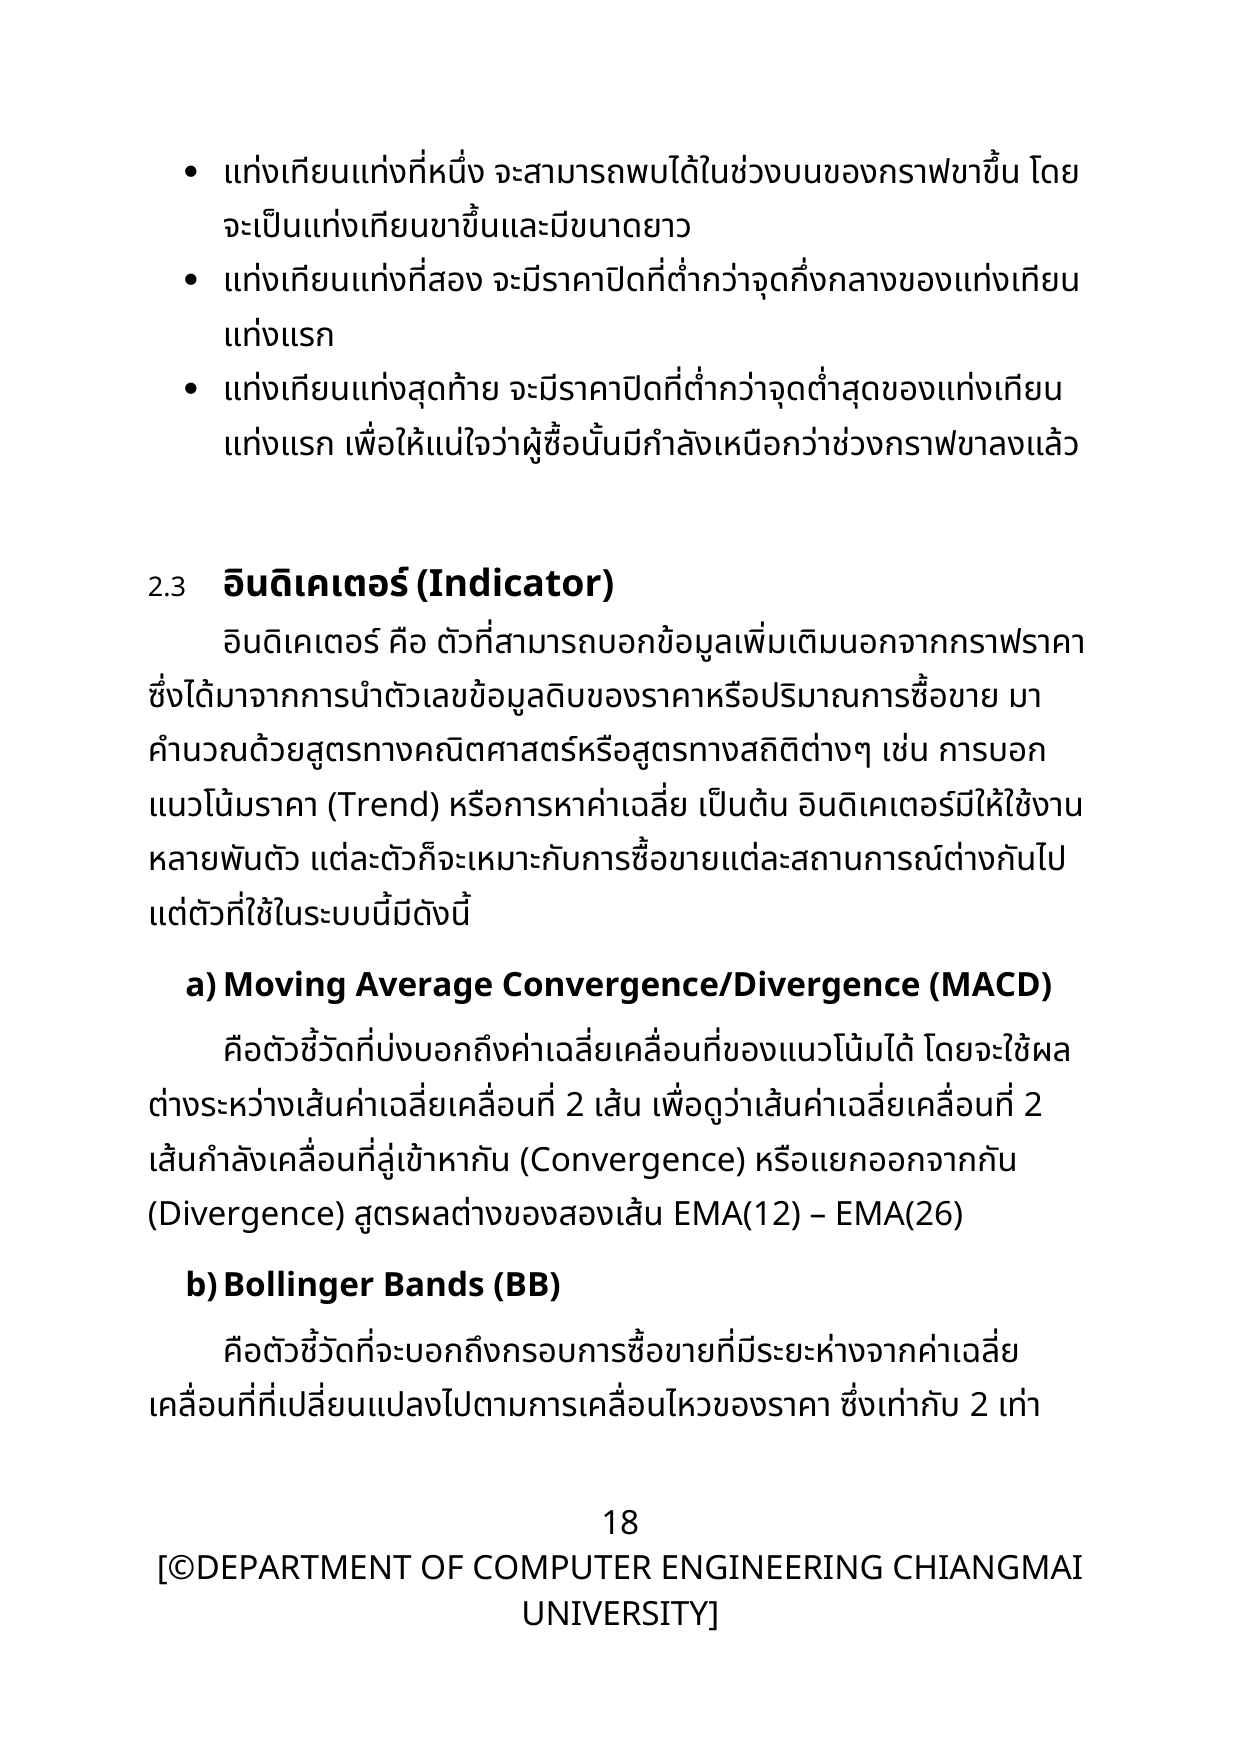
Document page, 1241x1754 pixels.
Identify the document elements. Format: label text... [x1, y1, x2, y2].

list Bollinger Bands (BB) [185, 1261, 1092, 1307]
list แท่งเทียนแท่งที่สอง จะมีราคาปิดที่ต่ำกว่าจุดกึ่งกลางของแท่งเทียนแท่งแรก [185, 256, 1092, 361]
list Moving Average Convergence/Divergence (MACD) [185, 961, 1092, 1006]
list แท่งเทียนแท่งสุดท้าย จะมีราคาปิดที่ต่ำกว่าจุดต่ำสุดของแท่งเทียนแท่งแรก เพื่อให้แน่ใจว่าผู้ซื้อนั้นมีกำลังเหนือกว่าช่วงกราฟขาลงแล้ว [185, 365, 1092, 470]
list แท่งเทียนแท่งที่หนึ่ง จะสามารถพบได้ในช่วงบนของกราฟขาขึ้น โดยจะเป็นแท่งเทียนขาขึ้นและมีขนาดยาว [185, 148, 1092, 252]
text อินดิเคเตอร์ คือ ตัวที่สามารถบอกข้อมูลเพิ่มเติมนอกจากกราฟราคา ซึ่งได้มาจากการนำตัวเลขข้อมูลดิบของราคาหรือปริมาณการซื้อขาย มาคำนวณด้วยสูตรทางคณิตศาสตร์หรือสูตรทางสถิติต่างๆ เช่น การบอกแนวโน้มราคา (Trend) หรือการหาค่าเฉลี่ย เป็นต้น อินดิเคเตอร์มีให้ใช้งานหลายพันตัว แต่ละตัวก็จะเหมาะกับการซื้อขายแต่ละสถานการณ์ต่างกันไป แต่ตัวที่ใช้ในระบบนี้มีดังนี้ [148, 618, 1092, 940]
text คือตัวชี้วัดที่บ่งบอกถึงค่าเฉลี่ยเคลื่อนที่ของแนวโน้มได้ โดยจะใช้ผลต่างระหว่างเส้นค่าเฉลี่ยเคลื่อนที่ 2 เส้น เพื่อดูว่าเส้นค่าเฉลี่ยเคลื่อนที่ 2 เส้นกำลังเคลื่อนที่ลู่เข้าหากัน (Convergence) หรือแยกออกจากกัน (Divergence) สูตรผลต่างของสองเส้น EMA(12) – EMA(26) [148, 1026, 1092, 1241]
subtitle 2.3 อินดิเคเตอร์ (Indicator) [148, 556, 1092, 613]
